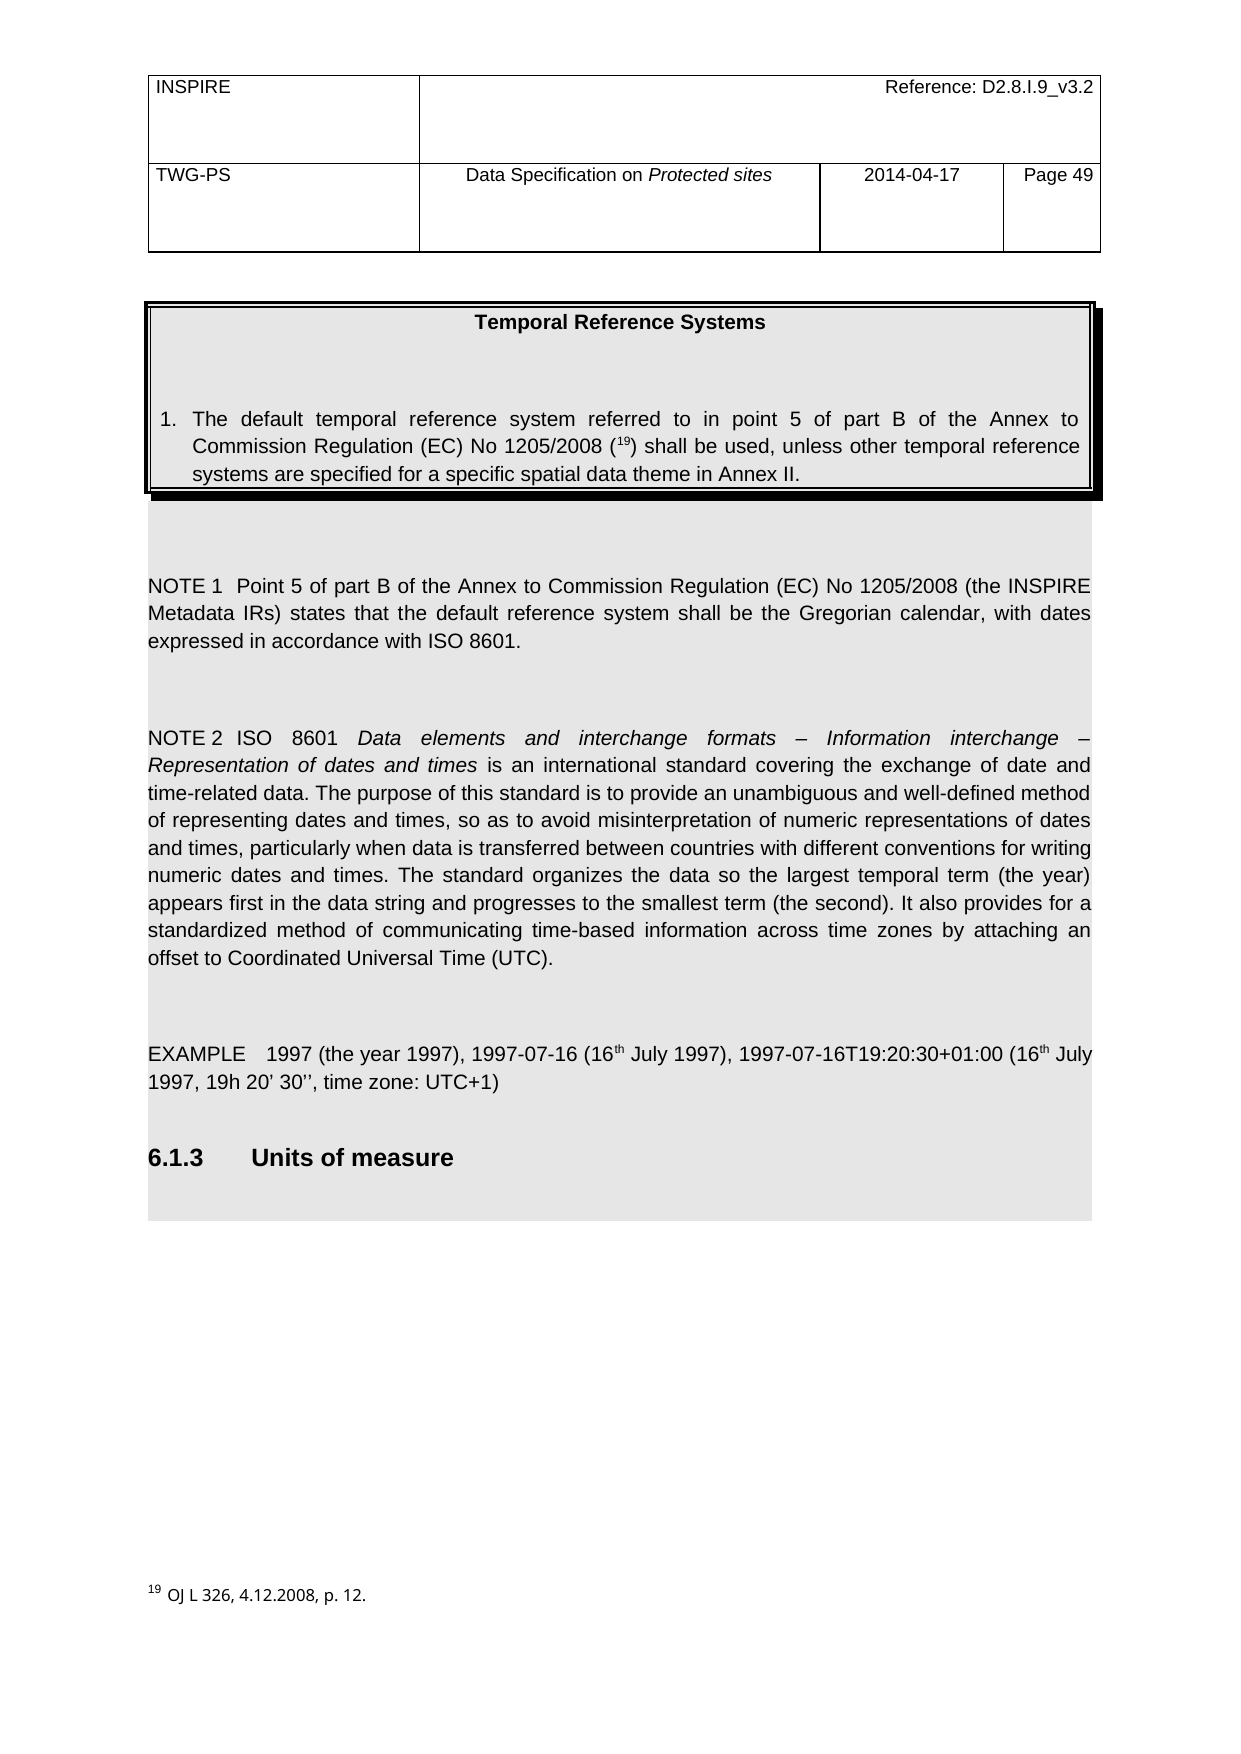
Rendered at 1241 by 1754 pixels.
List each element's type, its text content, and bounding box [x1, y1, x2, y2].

text NOTE 1 Point 5 of part B of the Annex to Commission Regulation (EC) No 1205/2008 (the INSPIRE Metadata IRs) states that the default reference system shall be the Gregorian calendar, with dates expressed in accordance with ISO 8601. [148, 574, 1092, 653]
text 1. The default temporal reference system referred to in point 5 of part B of the Annex to Commission Regulation (EC) No 1205/2008 () shall be used, unless other temporal reference systems are specified for a specific spatial data theme in Annex II. [151, 397, 1089, 487]
subtitle Units of measure [148, 1143, 1092, 1172]
text Temporal Reference Systems [151, 308, 1089, 334]
text NOTE 2 ISO 8601 Data elements and interchange formats – Information interchange – Representation of dates and times is an international standard covering the exchange of date and time-related data. The purpose of this standard is to provide an unambiguous and well-defined method of representing dates and times, so as to avoid misinterpretation of numeric representations of dates and times, particularly when data is transferred between countries with different conventions for writing numeric dates and times. The standard organizes the data so the largest temporal term (the year) appears first in the data string and progresses to the smallest term (the second). It also provides for a standardized method of communicating time-based information across time zones by attaching an offset to Coordinated Universal Time (UTC). [148, 725, 1092, 969]
text EXAMPLE 1997 (the year 1997), 1997-07-16 (16th July 1997), 1997-07-16T19:20:30+01:00 (16th July 1997, 19h 20’ 30’’, time zone: UTC+1) [148, 1042, 1092, 1093]
